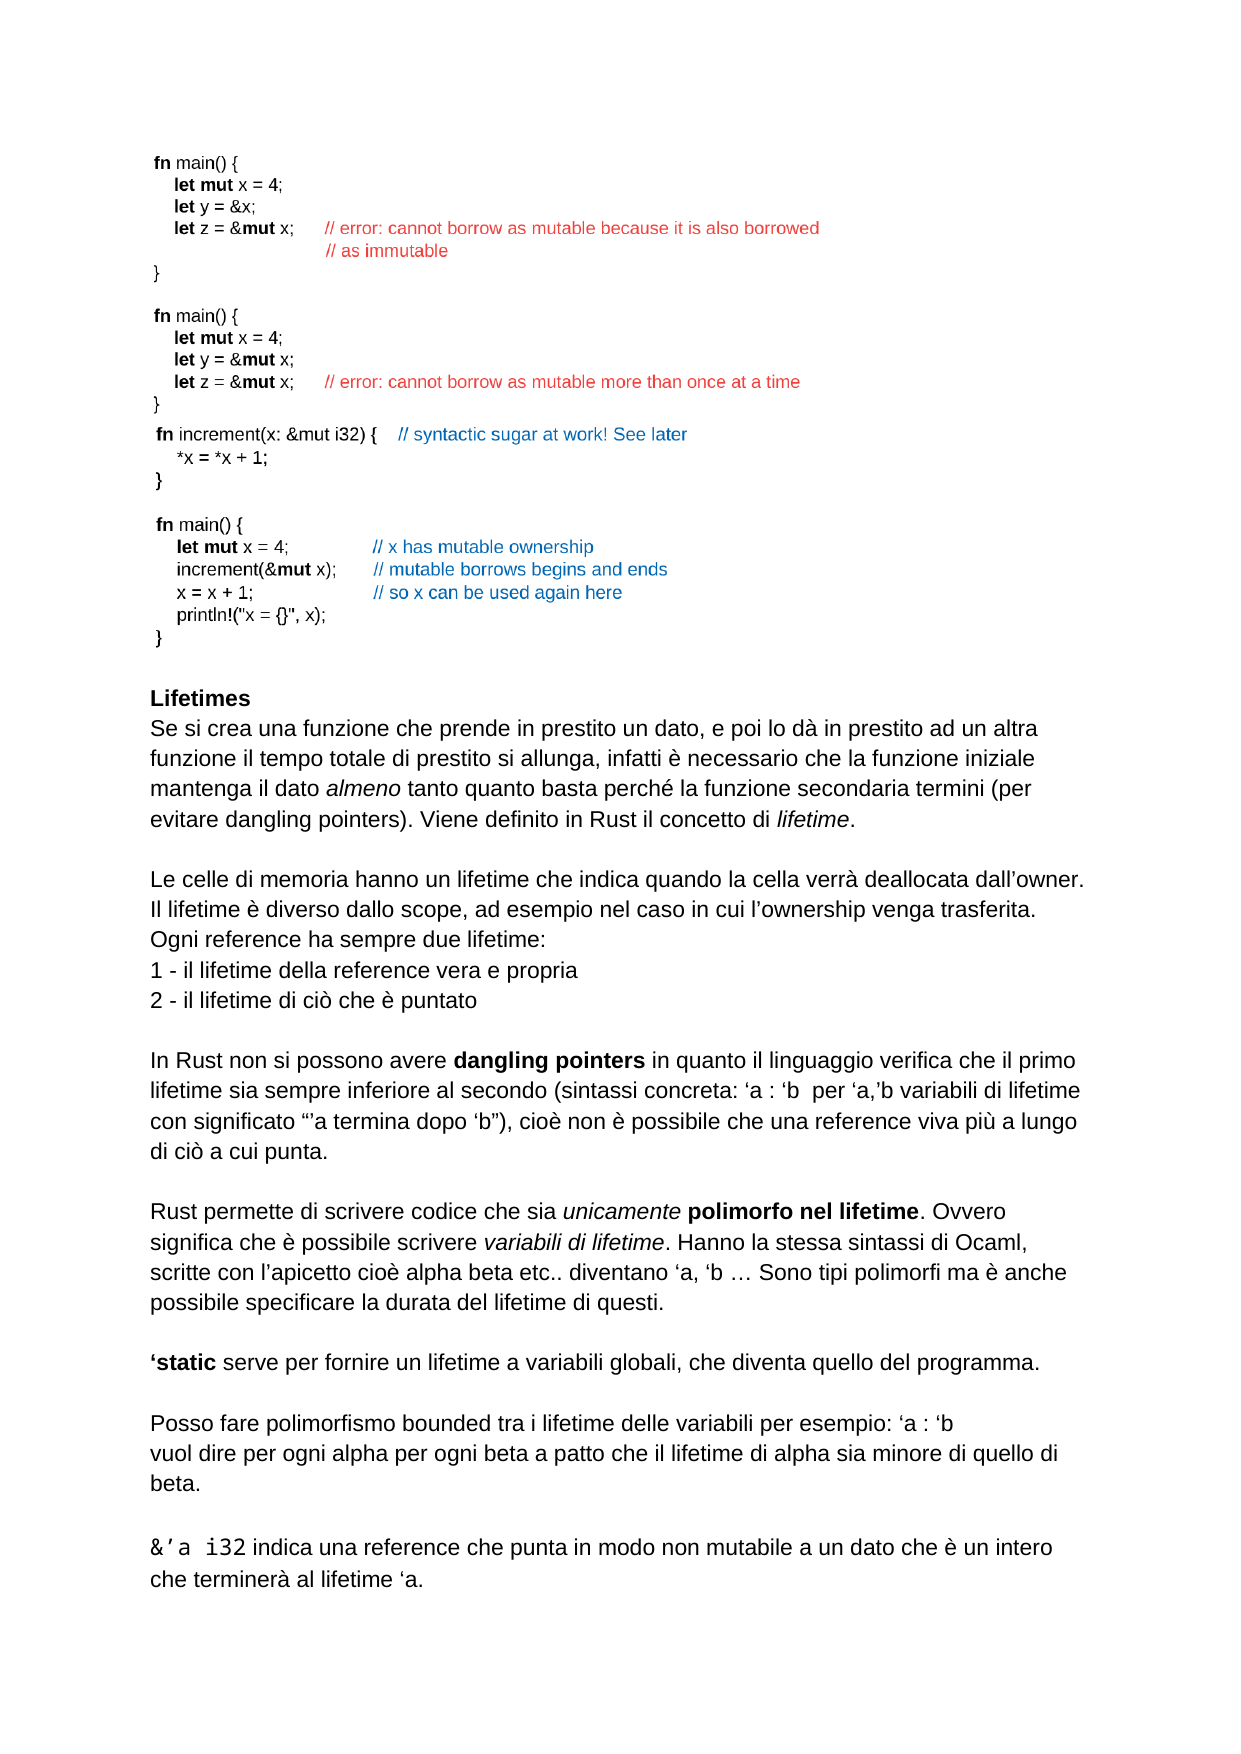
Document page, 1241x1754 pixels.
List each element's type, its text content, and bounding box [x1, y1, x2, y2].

text Ogni reference ha sempre due lifetime: [150, 926, 1090, 953]
picture [150, 150, 825, 417]
text Posso fare polimorfismo bounded tra i lifetime delle variabili per esempio: ‘a : ‘b [150, 1410, 1090, 1436]
text Se si crea una funzione che prende in prestito un dato, e poi lo dà in prestito ad un altra funzione il tempo totale di prestito si allunga, infatti è necessario che la funzione iniziale mantenga il dato almeno tanto quanto basta perché la funzione secondaria termini (per evitare dangling pointers). Viene definito in Rust il concetto di lifetime. [150, 715, 1090, 832]
text 2 - il lifetime di ciò che è puntato [150, 987, 1090, 1013]
text Le celle di memoria hanno un lifetime che indica quando la cella verrà deallocata dall’owner. [150, 866, 1090, 892]
text Il lifetime è diverso dallo scope, ad esempio nel caso in cui l’ownership venga trasferita. [150, 896, 1090, 923]
text ‘static serve per fornire un lifetime a variabili globali, che diventa quello del programma. [150, 1349, 1090, 1376]
text &’a i32 indica una reference che punta in modo non mutabile a un dato che è un intero che terminerà al lifetime ‘a. [150, 1531, 1090, 1592]
text Rust permette di scrivere codice che sia unicamente polimorfo nel lifetime. Ovvero significa che è possibile scrivere variabili di lifetime. Hanno la stessa sintassi di Ocaml, scritte con l’apicetto cioè alpha beta etc.. diventano ‘a, ‘b … Sono tipi polimorfi ma è anche possibile specificare la durata del lifetime di questi. [150, 1198, 1090, 1315]
text In Rust non si possono avere dangling pointers in quanto il linguaggio verifica che il primo lifetime sia sempre inferiore al secondo (sintassi concreta: ‘a : ‘b per ‘a,’b variabili di lifetime con significato “’a termina dopo ‘b”), cioè non è possibile che una reference viva più a lungo di ciò a cui punta. [150, 1047, 1090, 1164]
text Lifetimes [150, 685, 1090, 711]
picture [150, 420, 697, 651]
text vuol dire per ogni alpha per ogni beta a patto che il lifetime di alpha sia minore di quello di beta. [150, 1440, 1090, 1497]
text 1 - il lifetime della reference vera e propria [150, 957, 1090, 983]
